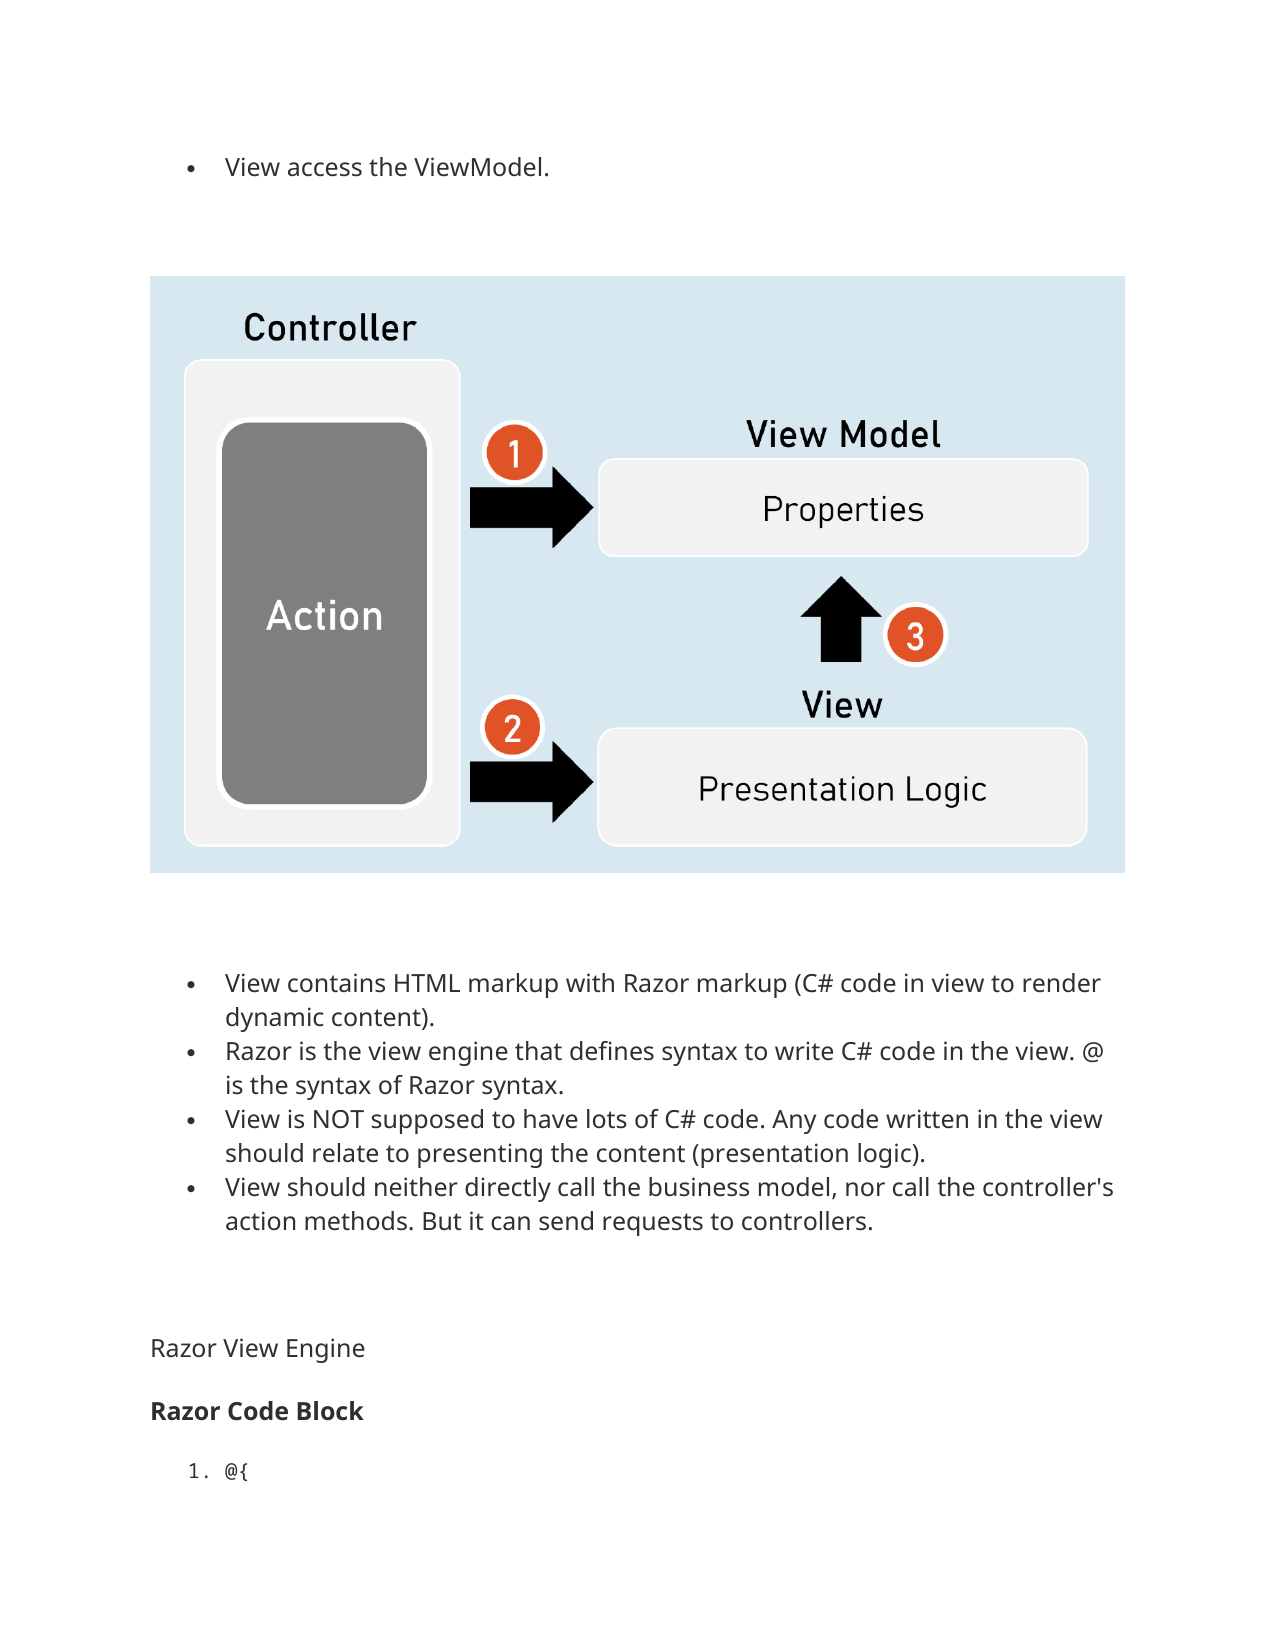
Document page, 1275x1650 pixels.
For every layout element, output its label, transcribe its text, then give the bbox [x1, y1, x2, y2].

text Razor Code Block [150, 1393, 1125, 1427]
text Razor View Engine [150, 1330, 1125, 1364]
list Razor is the view engine that defines syntax to write C# code in the view. @ is the syntax of Razor syntax. [187, 1033, 1125, 1102]
list @{ [187, 1457, 1125, 1485]
list View is NOT supposed to have lots of C# code. Any code written in the view should relate to presenting the content (presentation logic). [187, 1102, 1125, 1170]
list View access the ViewModel. [187, 150, 1125, 184]
picture [150, 276, 1125, 873]
list View contains HTML markup with Razor markup (C# code in view to render dynamic content). [187, 965, 1125, 1033]
list View should neither directly call the business model, nor call the controller's action methods. But it can send requests to controllers. [187, 1170, 1125, 1238]
